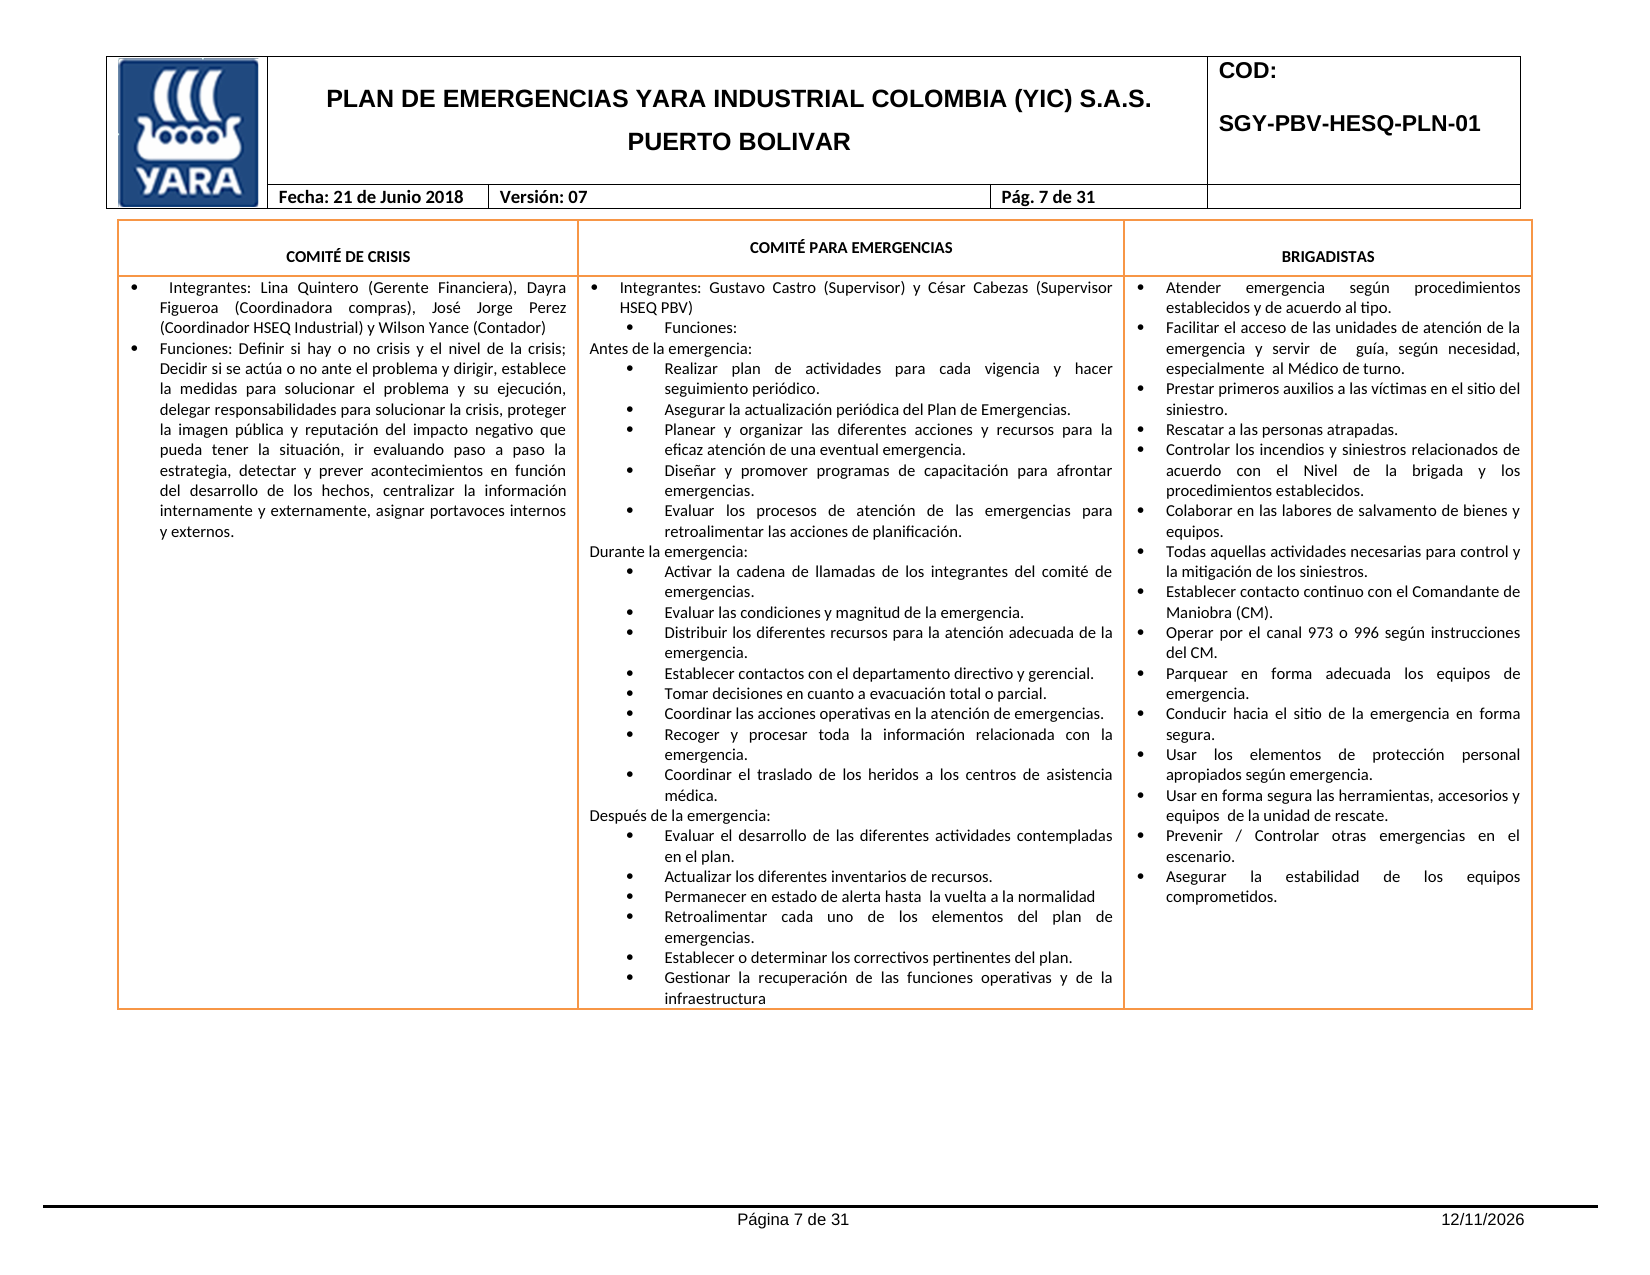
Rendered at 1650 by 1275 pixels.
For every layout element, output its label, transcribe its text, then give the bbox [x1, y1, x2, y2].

picture [118, 58, 259, 207]
table_header BRIGADISTAS [1125, 221, 1531, 275]
table_header COMITÉ DE CRISIS [119, 221, 577, 275]
table_cell Atender emergencia según procedimientos establecidos y de acuerdo al tipo. Facilitar el acceso de las unidades de atención de la emergencia y servir de guía, según necesidad, especialmente al Médico de turno. Prestar primeros auxilios a las víctimas en el sitio del siniestro. Rescatar a las personas atrapadas. Controlar los incendios y siniestros relacionados de acuerdo con el Nivel de la brigada y los procedimientos establecidos. Colaborar en las labores de salvamento de bienes y equipos. Todas aquellas actividades necesarias para control y la mitigación de los siniestros. Establecer contacto continuo con el Comandante de Maniobra (CM). Operar por el canal 973 o 996 según instrucciones del CM. Parquear en forma adecuada los equipos de emergencia. Conducir hacia el sitio de la emergencia en forma segura. Usar los elementos de protección personal apropiados según emergencia. Usar en forma segura las herramientas, accesorios y equipos de la unidad de rescate. Prevenir / Controlar otras emergencias en el escenario. Asegurar la estabilidad de los equipos comprometidos. [1125, 277, 1531, 1008]
table_cell Integrantes: Lina Quintero (Gerente Financiera), Dayra Figueroa (Coordinadora compras), José Jorge Perez (Coordinador HSEQ Industrial) y Wilson Yance (Contador) Funciones: Definir si hay o no crisis y el nivel de la crisis; Decidir si se actúa o no ante el problema y dirigir, establece la medidas para solucionar el problema y su ejecución, delegar responsabilidades para solucionar la crisis, proteger la imagen pública y reputación del impacto negativo que pueda tener la situación, ir evaluando paso a paso la estrategia, detectar y prever acontecimientos en función del desarrollo de los hechos, centralizar la información internamente y externamente, asignar portavoces internos y externos. [119, 277, 577, 1008]
table_cell Integrantes: Gustavo Castro (Supervisor) y César Cabezas (Supervisor HSEQ PBV) Funciones: Antes de la emergencia: Realizar plan de actividades para cada vigencia y hacer seguimiento periódico. Asegurar la actualización periódica del Plan de Emergencias. Planear y organizar las diferentes acciones y recursos para la eficaz atención de una eventual emergencia. Diseñar y promover programas de capacitación para afrontar emergencias. Evaluar los procesos de atención de las emergencias para retroalimentar las acciones de planificación. Durante la emergencia: Activar la cadena de llamadas de los integrantes del comité de emergencias. Evaluar las condiciones y magnitud de la emergencia. Distribuir los diferentes recursos para la atención adecuada de la emergencia. Establecer contactos con el departamento directivo y gerencial. Tomar decisiones en cuanto a evacuación total o parcial. Coordinar las acciones operativas en la atención de emergencias. Recoger y procesar toda la información relacionada con la emergencia. Coordinar el traslado de los heridos a los centros de asistencia médica. Después de la emergencia: Evaluar el desarrollo de las diferentes actividades contempladas en el plan. Actualizar los diferentes inventarios de recursos. Permanecer en estado de alerta hasta la vuelta a la normalidad Retroalimentar cada uno de los elementos del plan de emergencias. Establecer o determinar los correctivos pertinentes del plan. Gestionar la recuperación de las funciones operativas y de la infraestructura [579, 277, 1123, 1008]
table_header COMITÉ PARA EMERGENCIAS [579, 221, 1123, 275]
